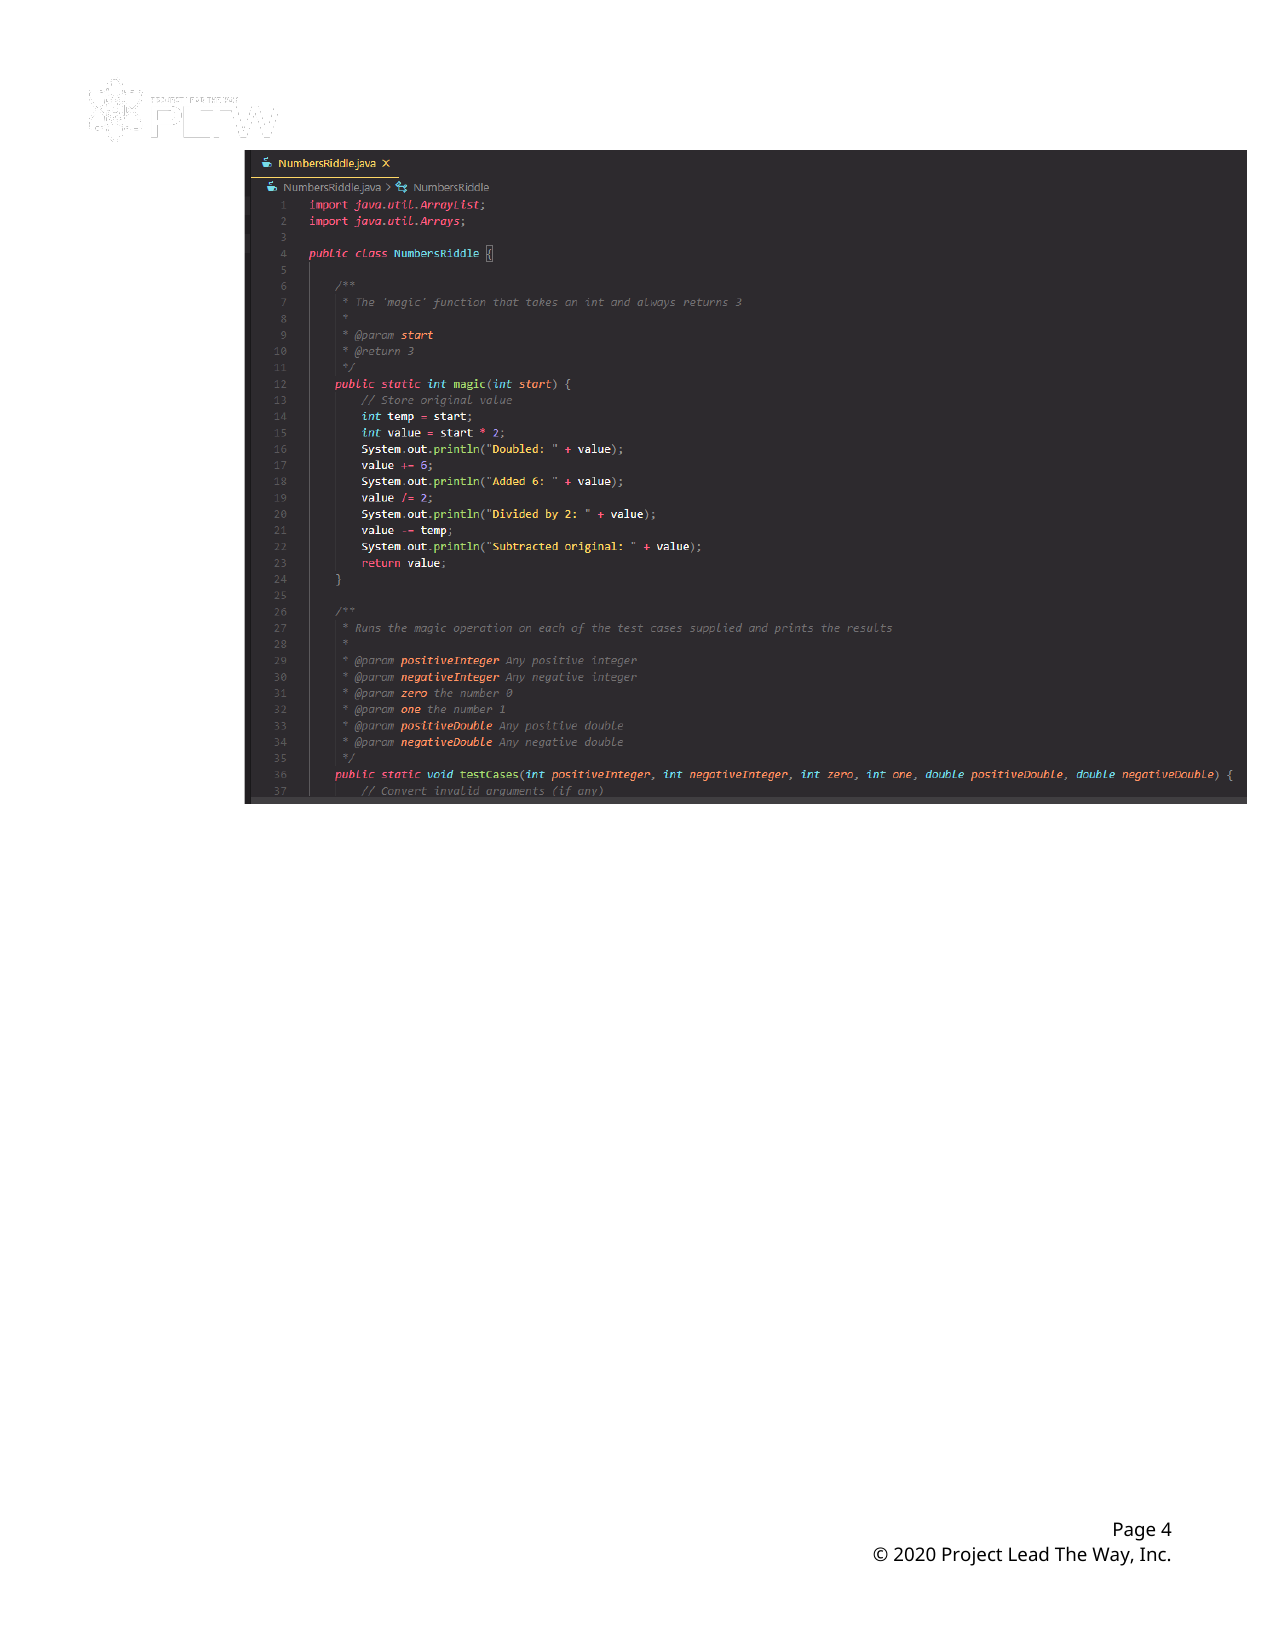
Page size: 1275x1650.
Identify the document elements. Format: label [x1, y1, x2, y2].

picture [243, 150, 1246, 803]
picture [87, 77, 279, 142]
